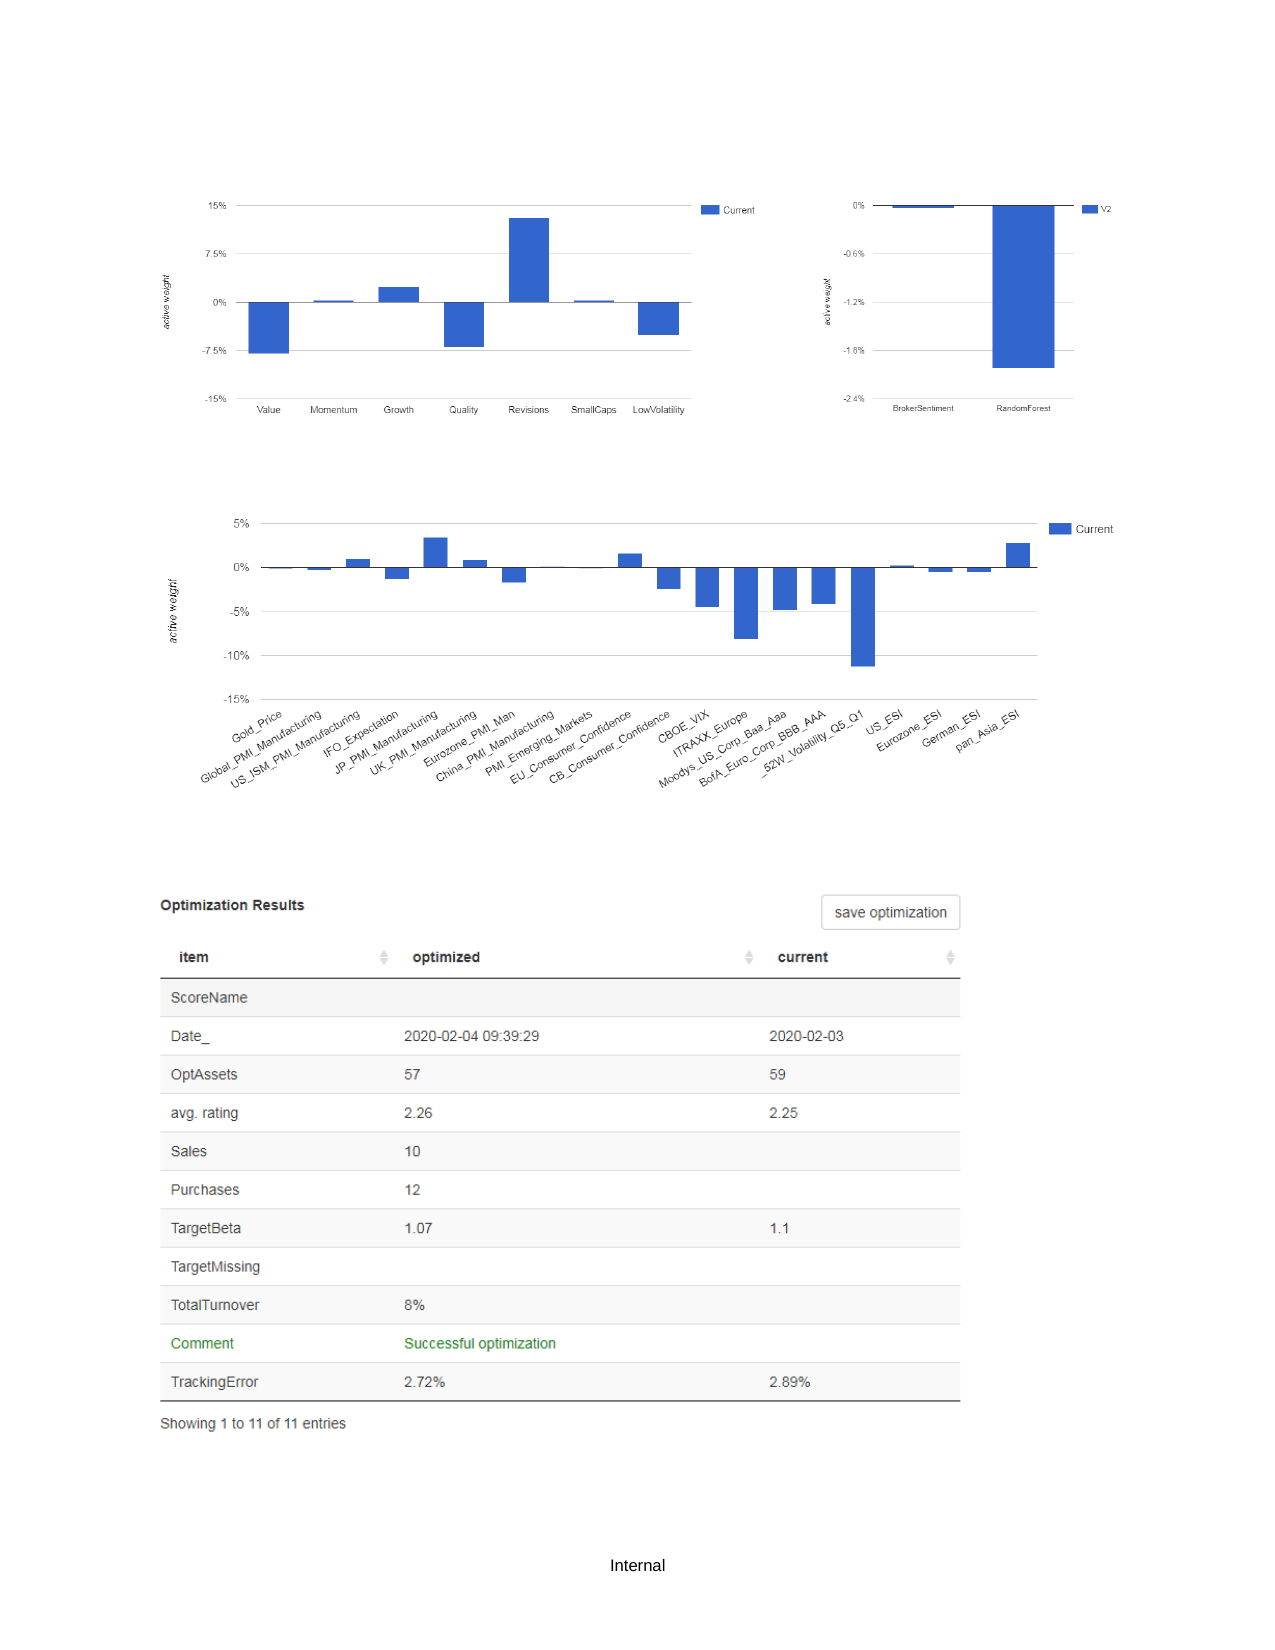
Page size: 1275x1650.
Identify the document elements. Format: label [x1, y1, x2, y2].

picture [150, 458, 1125, 801]
picture [150, 150, 1125, 434]
picture [150, 878, 1003, 1442]
